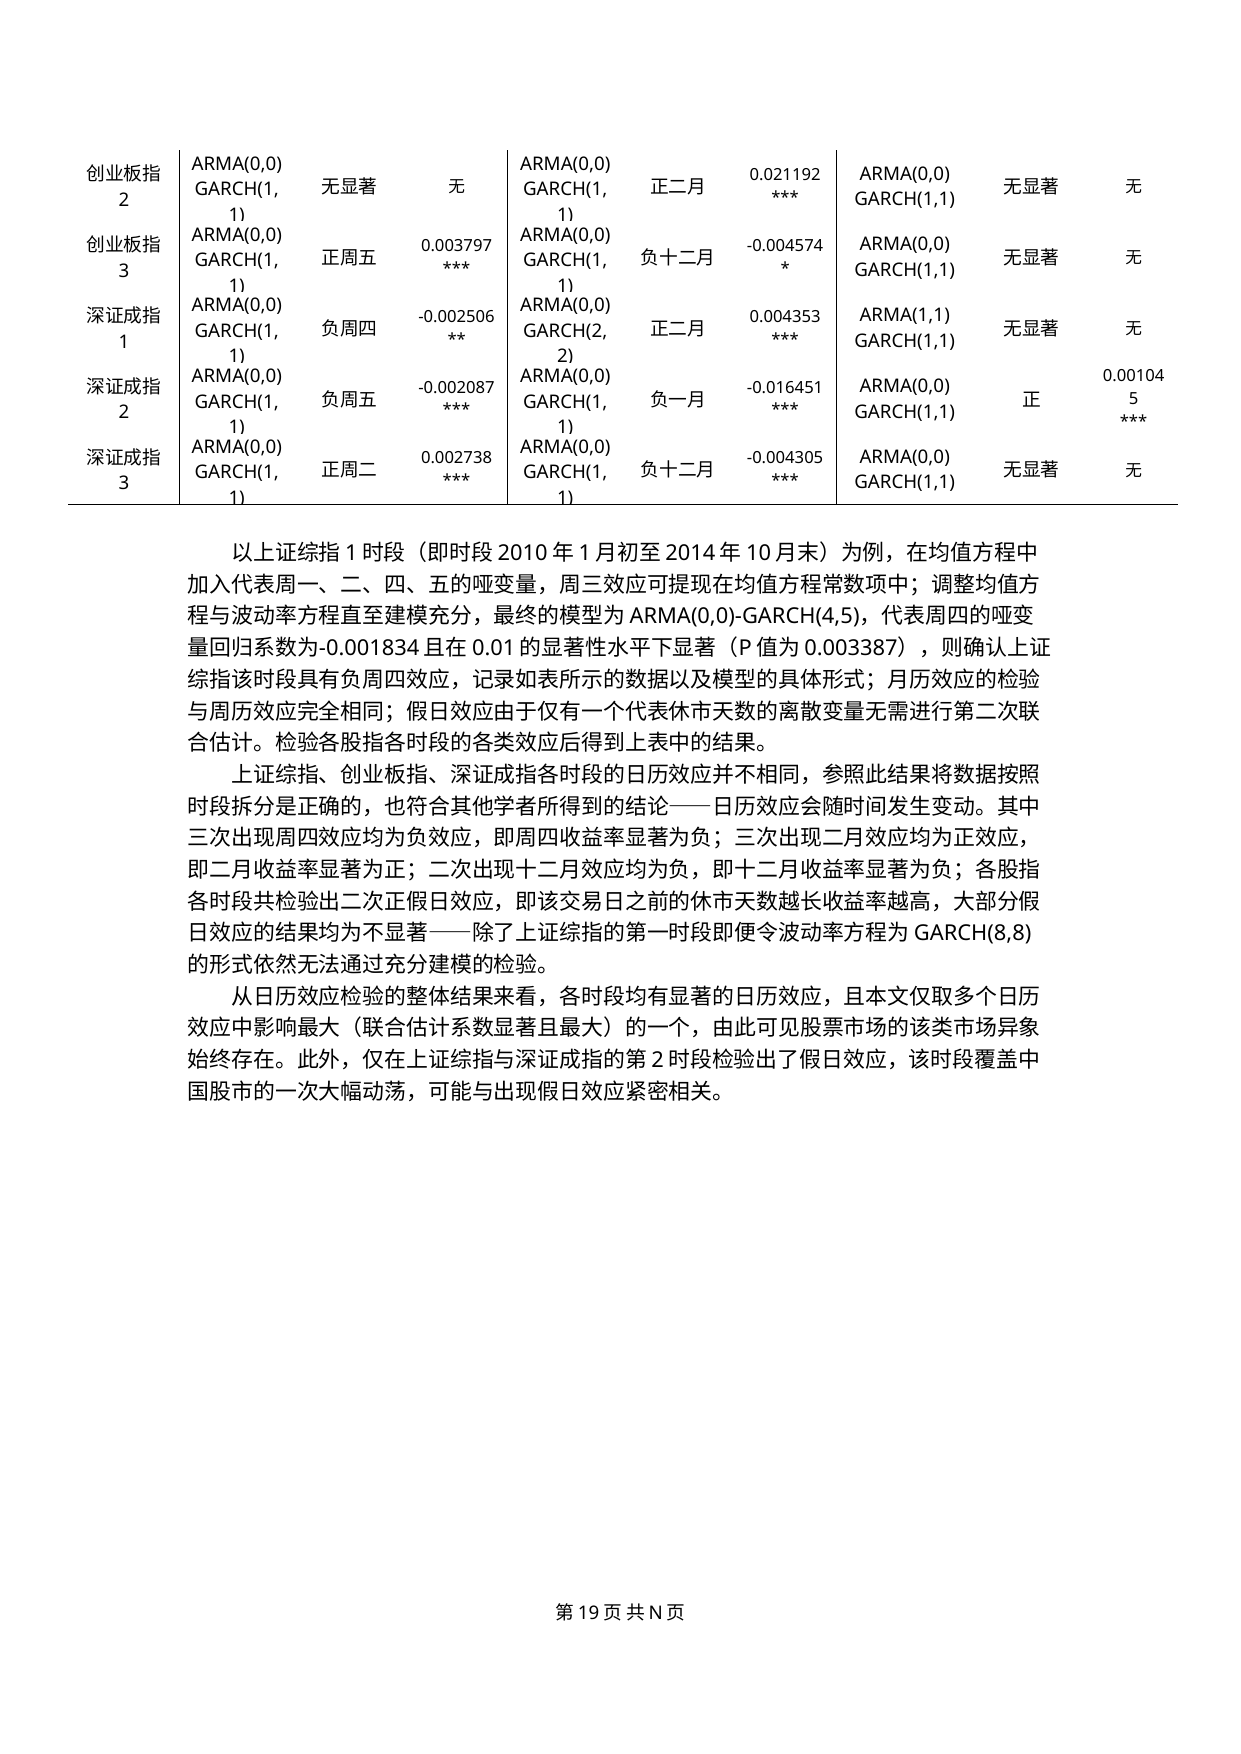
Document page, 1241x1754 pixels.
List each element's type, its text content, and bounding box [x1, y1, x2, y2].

table_cell 深证成指1 [68, 292, 179, 362]
table_cell 无显著 [973, 150, 1089, 221]
table_cell ARMA(0,0) GARCH(1,1) [837, 221, 973, 292]
table_cell 无显著 [973, 221, 1089, 292]
table_cell 0.001045 *** [1089, 363, 1177, 433]
table_cell ARMA(0,0) GARCH(1,1) [508, 433, 622, 504]
table_cell -0.016451 *** [734, 363, 836, 433]
table_cell 正周二 [294, 433, 405, 504]
table_cell 无显著 [973, 292, 1089, 362]
table_cell 无 [405, 150, 507, 221]
table_cell 创业板指2 [68, 150, 179, 221]
text 以上证综指1时段（即时段2010年1月初至2014年10月末）为例，在均值方程中加入代表周一、二、四、五的哑变量，周三效应可提现在均值方程常数项中；调整均值方程与波动率方程直至建模充分，最终的模型为ARMA(0,0)-GARCH(4,5)，代表周四的哑变量回归系数为-0.001834且在0.01的显著性水平下显著（P值为0.003387），则确认上证综指该时段具有负周四效应，记录如表所示的数据以及模型的具体形式；月历效应的检验与周历效应完全相同；假日效应由于仅有一个代表休市天数的离散变量无需进行第二次联合估计。检验各股指各时段的各类效应后得到上表中的结果。 [187, 535, 1053, 757]
table_cell ARMA(0,0) GARCH(1,1) [180, 292, 294, 362]
table_cell ARMA(0,0) GARCH(2,2) [508, 292, 622, 362]
table_cell ARMA(0,0) GARCH(1,1) [180, 433, 294, 504]
table_cell ARMA(0,0) GARCH(1,1) [180, 221, 294, 292]
table_cell ARMA(0,0) GARCH(1,1) [508, 150, 622, 221]
table_cell 0.002738 *** [405, 433, 507, 504]
table_cell -0.004305 *** [734, 433, 836, 504]
table_cell 无显著 [294, 150, 405, 221]
table_cell 0.003797 *** [405, 221, 507, 292]
table_cell -0.002087 *** [405, 363, 507, 433]
table_cell ARMA(0,0) GARCH(1,1) [508, 221, 622, 292]
table_cell 无 [1089, 433, 1177, 504]
table_cell -0.004574 * [734, 221, 836, 292]
table_cell 负十二月 [623, 221, 733, 292]
table_cell 创业板指3 [68, 221, 179, 292]
table_cell ARMA(1,1) GARCH(1,1) [837, 292, 973, 362]
table_cell ARMA(0,0) GARCH(1,1) [180, 363, 294, 433]
table_cell -0.002506 ** [405, 292, 507, 362]
table_cell ARMA(0,0) GARCH(1,1) [837, 363, 973, 433]
table_cell 负十二月 [623, 433, 733, 504]
table_cell 0.004353 *** [734, 292, 836, 362]
table_cell 0.021192 *** [734, 150, 836, 221]
table_cell ARMA(0,0) GARCH(1,1) [837, 150, 973, 221]
table_cell 无 [1089, 292, 1177, 362]
table_cell 正周五 [294, 221, 405, 292]
table_cell ARMA(0,0) GARCH(1,1) [508, 363, 622, 433]
table_cell 无 [1089, 221, 1177, 292]
table_cell 负周四 [294, 292, 405, 362]
text 从日历效应检验的整体结果来看，各时段均有显著的日历效应，且本文仅取多个日历效应中影响最大（联合估计系数显著且最大）的一个，由此可见股票市场的该类市场异象始终存在。此外，仅在上证综指与深证成指的第2时段检验出了假日效应，该时段覆盖中国股市的一次大幅动荡，可能与出现假日效应紧密相关。 [187, 979, 1053, 1106]
table_cell 负一月 [623, 363, 733, 433]
table_cell 深证成指2 [68, 363, 179, 433]
text 上证综指、创业板指、深证成指各时段的日历效应并不相同，参照此结果将数据按照时段拆分是正确的，也符合其他学者所得到的结论——日历效应会随时间发生变动。其中三次出现周四效应均为负效应，即周四收益率显著为负；三次出现二月效应均为正效应，即二月收益率显著为正；二次出现十二月效应均为负，即十二月收益率显著为负；各股指各时段共检验出二次正假日效应，即该交易日之前的休市天数越长收益率越高，大部分假日效应的结果均为不显著——除了上证综指的第一时段即便令波动率方程为GARCH(8,8)的形式依然无法通过充分建模的检验。 [187, 757, 1053, 979]
table_cell 深证成指3 [68, 433, 179, 504]
table_cell ARMA(0,0) GARCH(1,1) [180, 150, 294, 221]
table_cell 正 [973, 363, 1089, 433]
table_cell 负周五 [294, 363, 405, 433]
table_cell 正二月 [623, 150, 733, 221]
table_cell 正二月 [623, 292, 733, 362]
table_cell 无显著 [973, 433, 1089, 504]
table_cell 无 [1089, 150, 1177, 221]
table_cell ARMA(0,0) GARCH(1,1) [837, 433, 973, 504]
